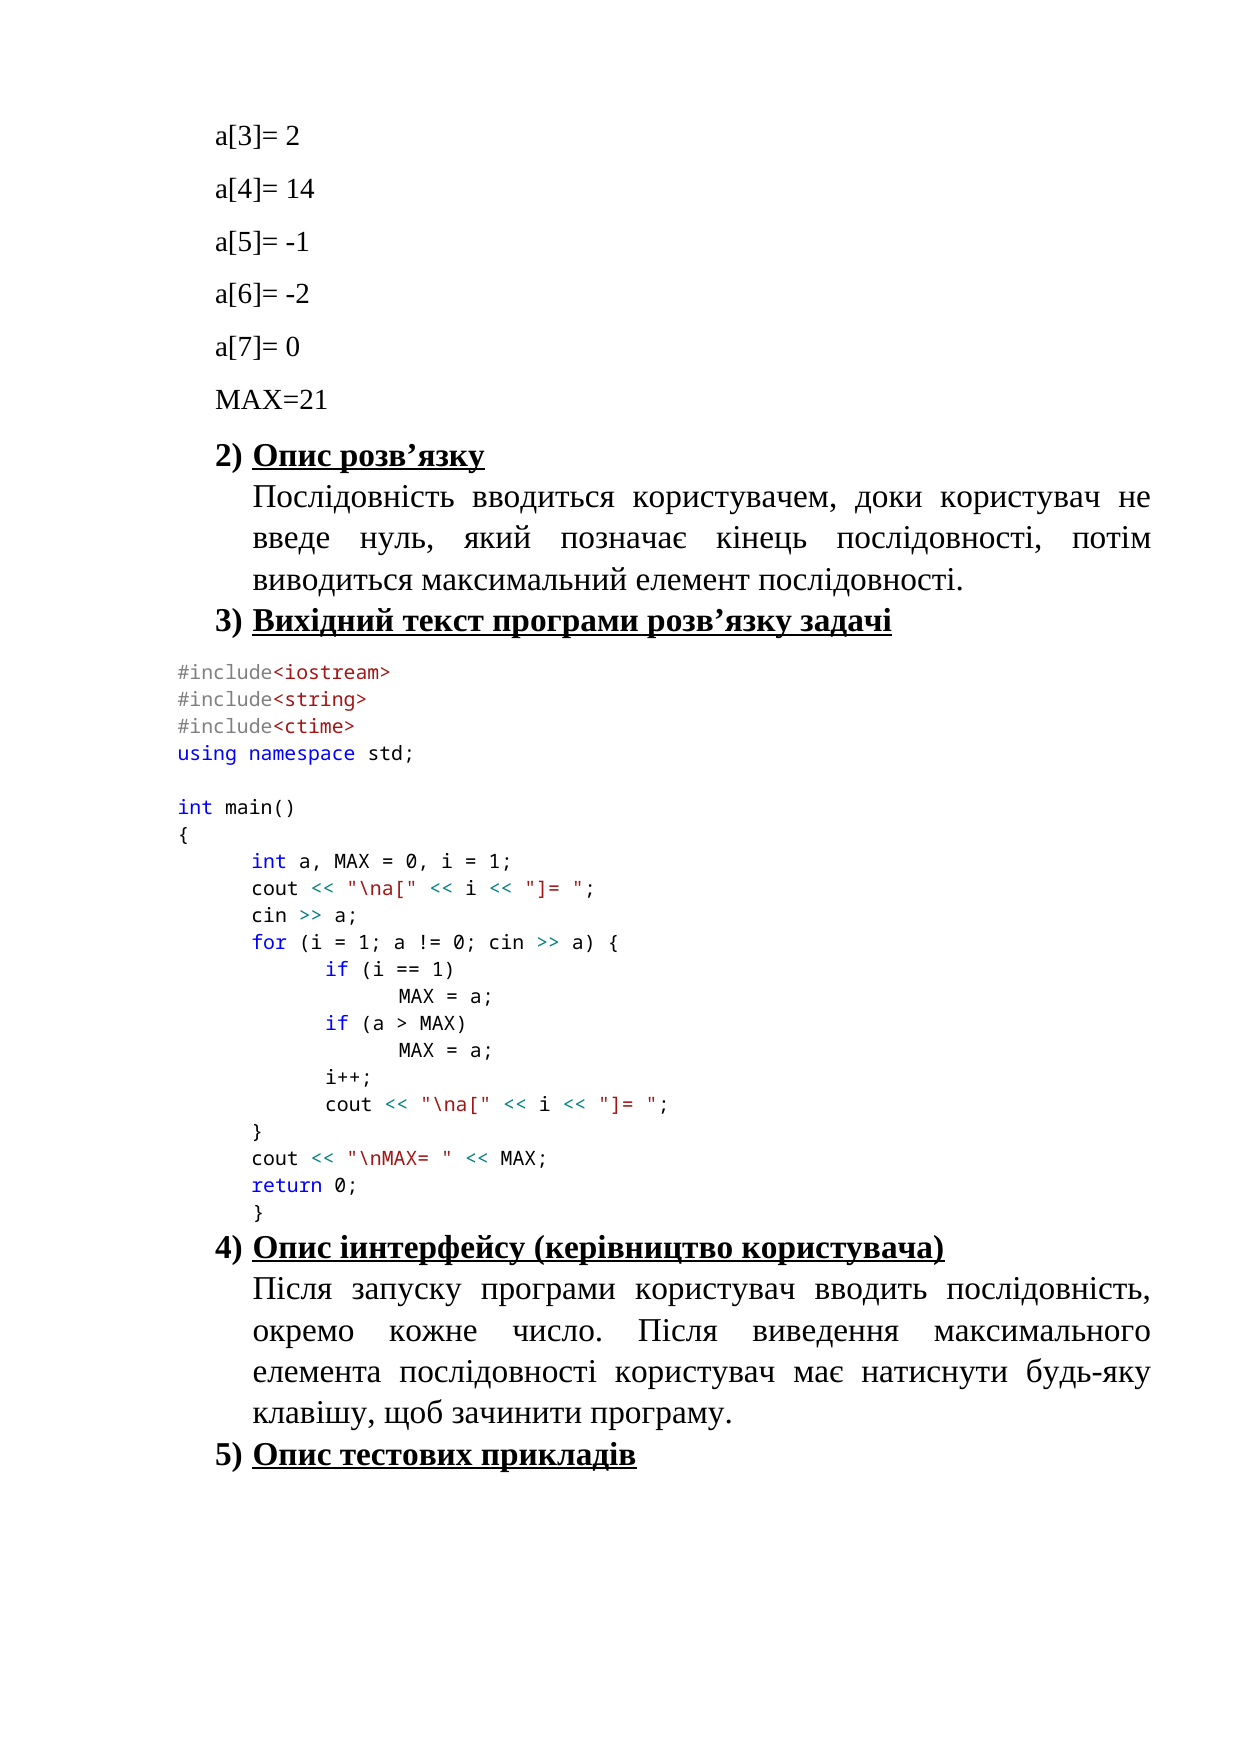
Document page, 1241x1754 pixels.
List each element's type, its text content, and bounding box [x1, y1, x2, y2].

text { [177, 820, 1152, 847]
text a[4]= 14 [215, 171, 1152, 204]
text cout << "\na[" << i << "]= "; [177, 1090, 1152, 1117]
text } [177, 1117, 1152, 1144]
text #include<iostream> [177, 658, 1152, 685]
list Опис тестових прикладів [215, 1434, 1152, 1472]
text if (a > MAX) [177, 1009, 1152, 1036]
text cout << "\nMAX= " << MAX; [177, 1144, 1152, 1171]
list Опис розв’язку [215, 435, 1152, 473]
list Послідовність вводиться користувачем, доки користувач не введе нуль, який позначає кінець послідовності, потім виводиться максимальний елемент послідовності. [252, 476, 1152, 597]
text #include<string> [177, 685, 1152, 712]
list Вихідний текст програми розв’язку задачі [215, 600, 1152, 639]
text i++; [177, 1063, 1152, 1090]
text for (i = 1; a != 0; cin >> a) { [177, 928, 1152, 955]
text a[3]= 2 [215, 118, 1152, 152]
text int main() [177, 793, 1152, 820]
text return 0; [177, 1171, 1152, 1198]
text cout << "\na[" << i << "]= "; [177, 874, 1152, 901]
list Опис іинтерфейсу (керівництво користувача) [215, 1227, 1152, 1265]
list Після запуску програми користувач вводить послідовність, окремо кожне число. Після виведення максимального елемента послідовності користувач має натиснути будь-яку клавішу, щоб зачинити програму. [252, 1268, 1152, 1431]
text MAX = a; [177, 1036, 1152, 1063]
text #include<ctime> [177, 712, 1152, 739]
list } [252, 1198, 1152, 1225]
text MAX=21 [215, 382, 1152, 416]
text cin >> a; [177, 901, 1152, 928]
text a[5]= -1 [215, 224, 1152, 257]
text if (i == 1) [177, 955, 1152, 982]
text MAX = a; [177, 982, 1152, 1009]
text a[6]= -2 [215, 277, 1152, 310]
text a[7]= 0 [215, 329, 1152, 363]
text int a, MAX = 0, i = 1; [177, 847, 1152, 874]
text using namespace std; [177, 739, 1152, 766]
